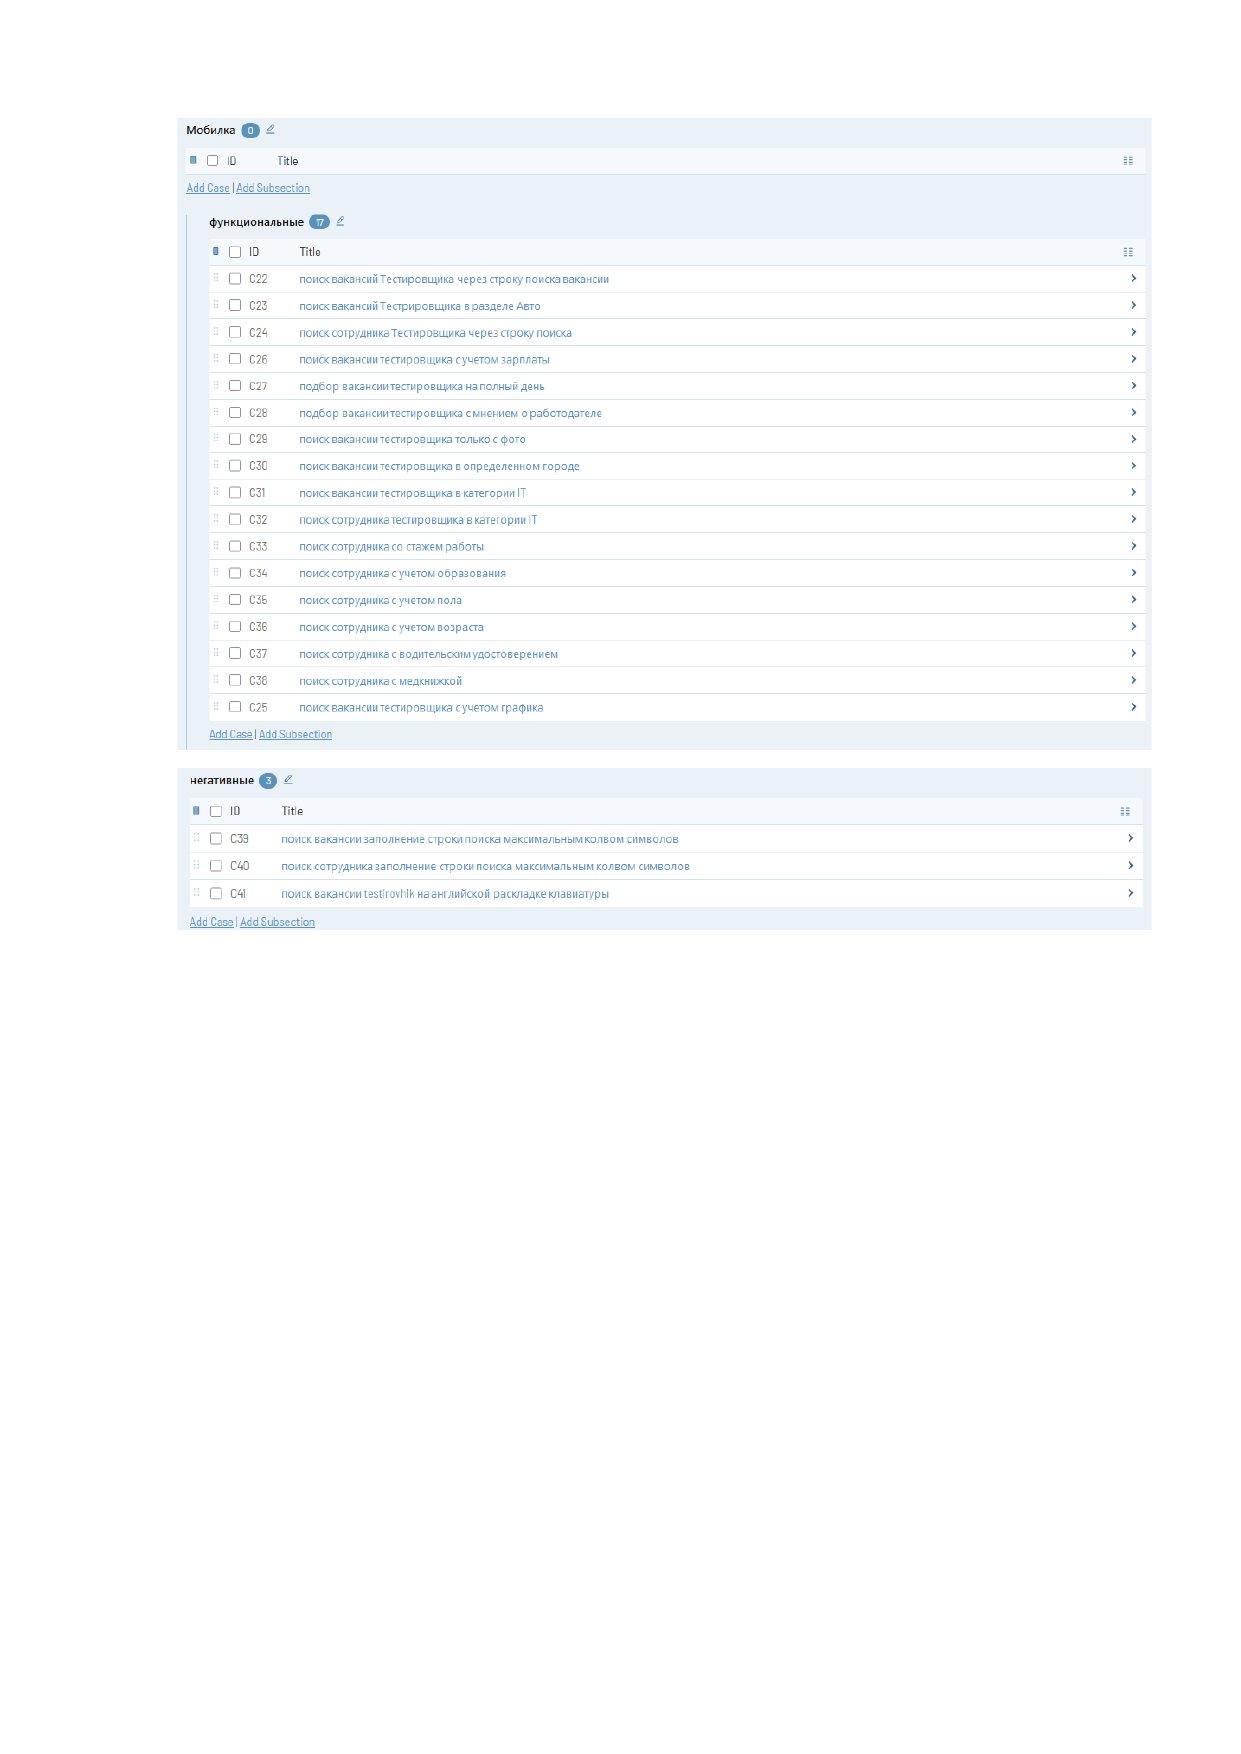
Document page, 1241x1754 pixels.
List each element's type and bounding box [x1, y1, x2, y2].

picture [177, 768, 1152, 930]
picture [177, 118, 1152, 750]
